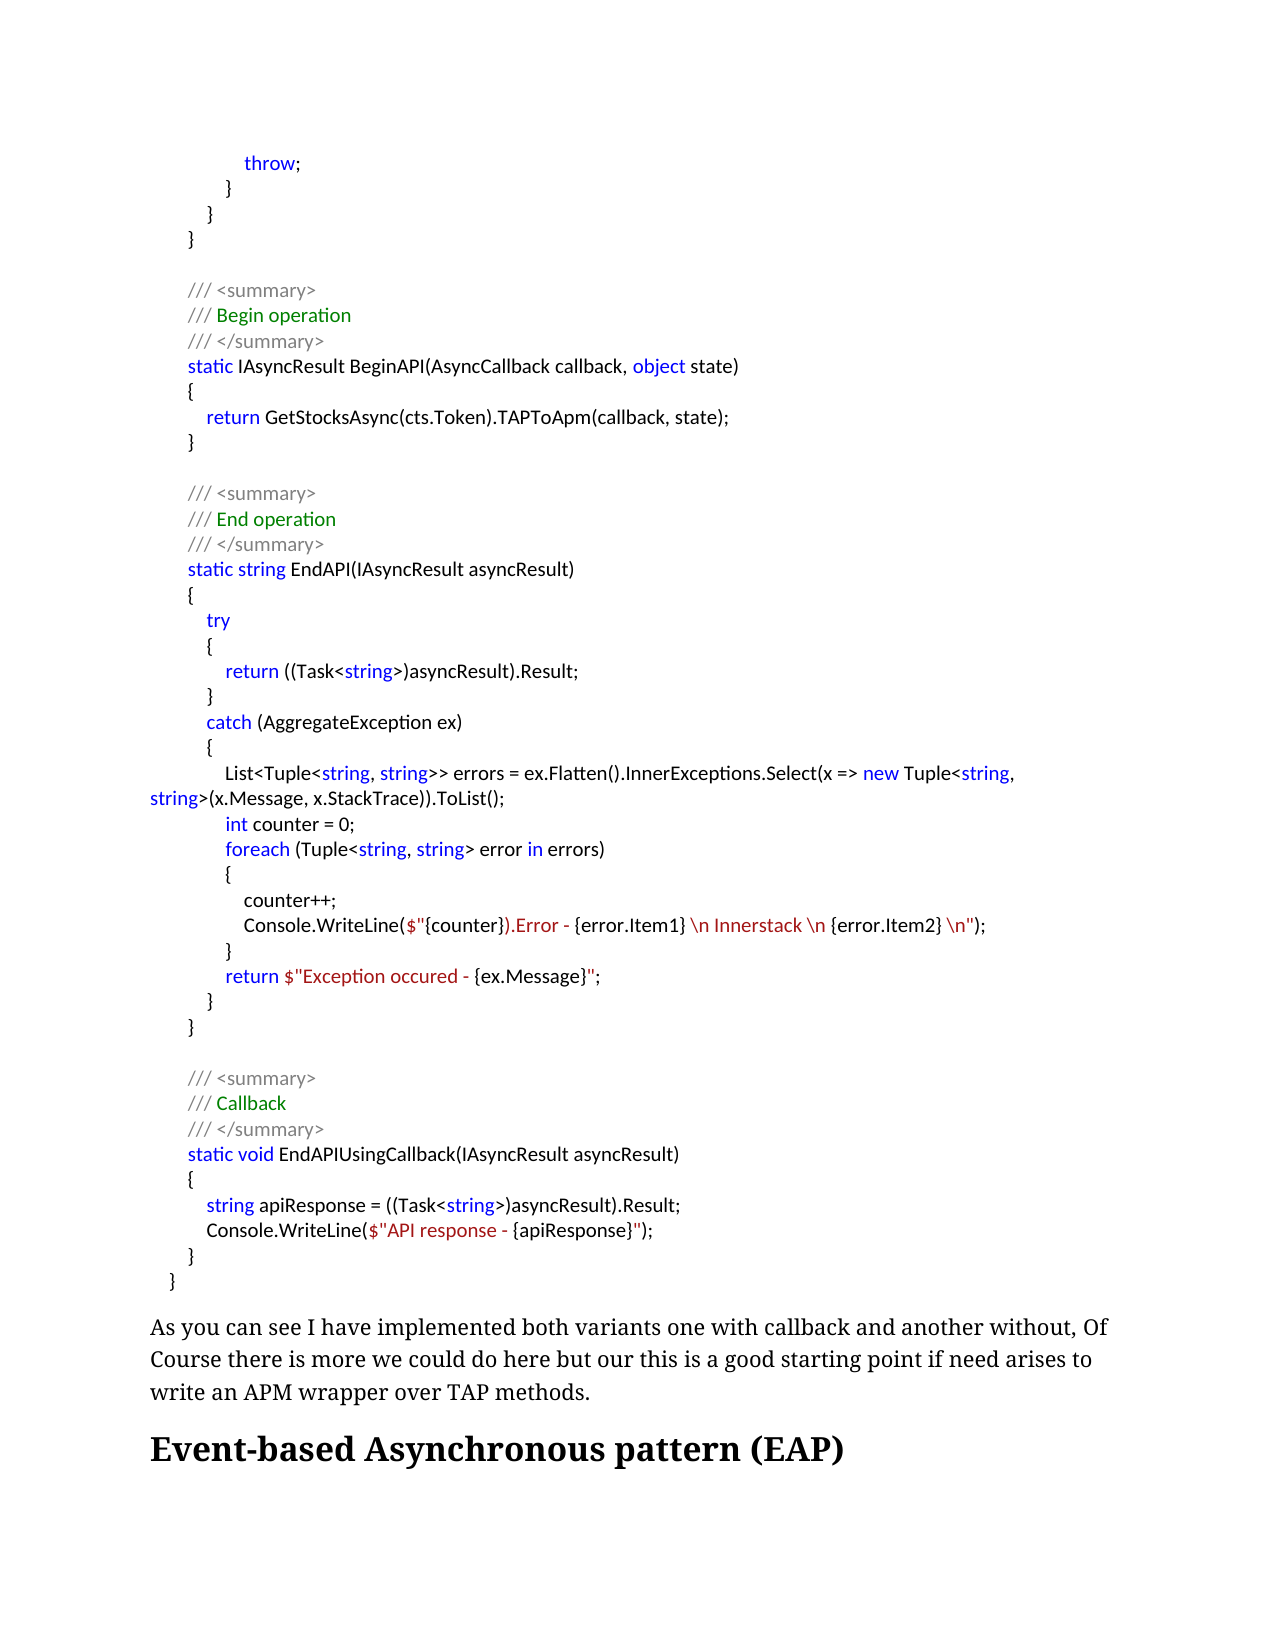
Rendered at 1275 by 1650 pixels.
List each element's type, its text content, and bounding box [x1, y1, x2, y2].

text /// </summary> [150, 1116, 1125, 1141]
text } [150, 1014, 1125, 1039]
text static IAsyncResult BeginAPI(AsyncCallback callback, object state) [150, 353, 1125, 379]
text } [150, 684, 1125, 709]
text Console.WriteLine($"API response - {apiResponse}"); [150, 1217, 1125, 1243]
text int counter = 0; [150, 811, 1125, 836]
text string apiResponse = ((Task<string>)asyncResult).Result; [150, 1192, 1125, 1217]
text /// Callback [150, 1090, 1125, 1116]
text { [150, 1167, 1125, 1192]
text /// Begin operation [150, 302, 1125, 328]
text /// End operation [150, 506, 1125, 531]
text /// <summary> [150, 480, 1125, 506]
text { [150, 734, 1125, 760]
text /// </summary> [150, 328, 1125, 353]
text } [150, 201, 1125, 226]
text static string EndAPI(IAsyncResult asyncResult) [150, 557, 1125, 582]
text } [150, 1268, 1125, 1294]
text /// </summary> [150, 531, 1125, 557]
text } [150, 989, 1125, 1014]
text } [150, 938, 1125, 963]
text try [150, 607, 1125, 633]
text Event-based Asynchronous pattern (EAP) [150, 1425, 1125, 1471]
text } [150, 1243, 1125, 1268]
text } [150, 175, 1125, 201]
text } [150, 429, 1125, 455]
text return GetStocksAsync(cts.Token).TAPToApm(callback, state); [150, 404, 1125, 429]
text /// <summary> [150, 1065, 1125, 1090]
text { [150, 633, 1125, 658]
text return ((Task<string>)asyncResult).Result; [150, 658, 1125, 684]
text { [150, 379, 1125, 404]
text Console.WriteLine($"{counter}).Error - {error.Item1} \n Innerstack \n {error.Item2} \n"); [150, 912, 1125, 938]
text } [150, 226, 1125, 252]
text /// <summary> [150, 277, 1125, 302]
text List<Tuple<string, string>> errors = ex.Flatten().InnerExceptions.Select(x => new Tuple<string, string>(x.Message, x.StackTrace)).ToList(); [150, 760, 1125, 811]
text { [150, 862, 1125, 887]
text throw; [150, 150, 1125, 175]
text foreach (Tuple<string, string> error in errors) [150, 836, 1125, 862]
text return $"Exception occured - {ex.Message}"; [150, 963, 1125, 989]
text catch (AggregateException ex) [150, 709, 1125, 734]
text static void EndAPIUsingCallback(IAsyncResult asyncResult) [150, 1141, 1125, 1167]
text counter++; [150, 887, 1125, 912]
text As you can see I have implemented both variants one with callback and another without, Of Course there is more we could do here but our this is a good starting point if need arises to write an APM wrapper over TAP methods. [150, 1312, 1125, 1406]
text { [150, 582, 1125, 607]
